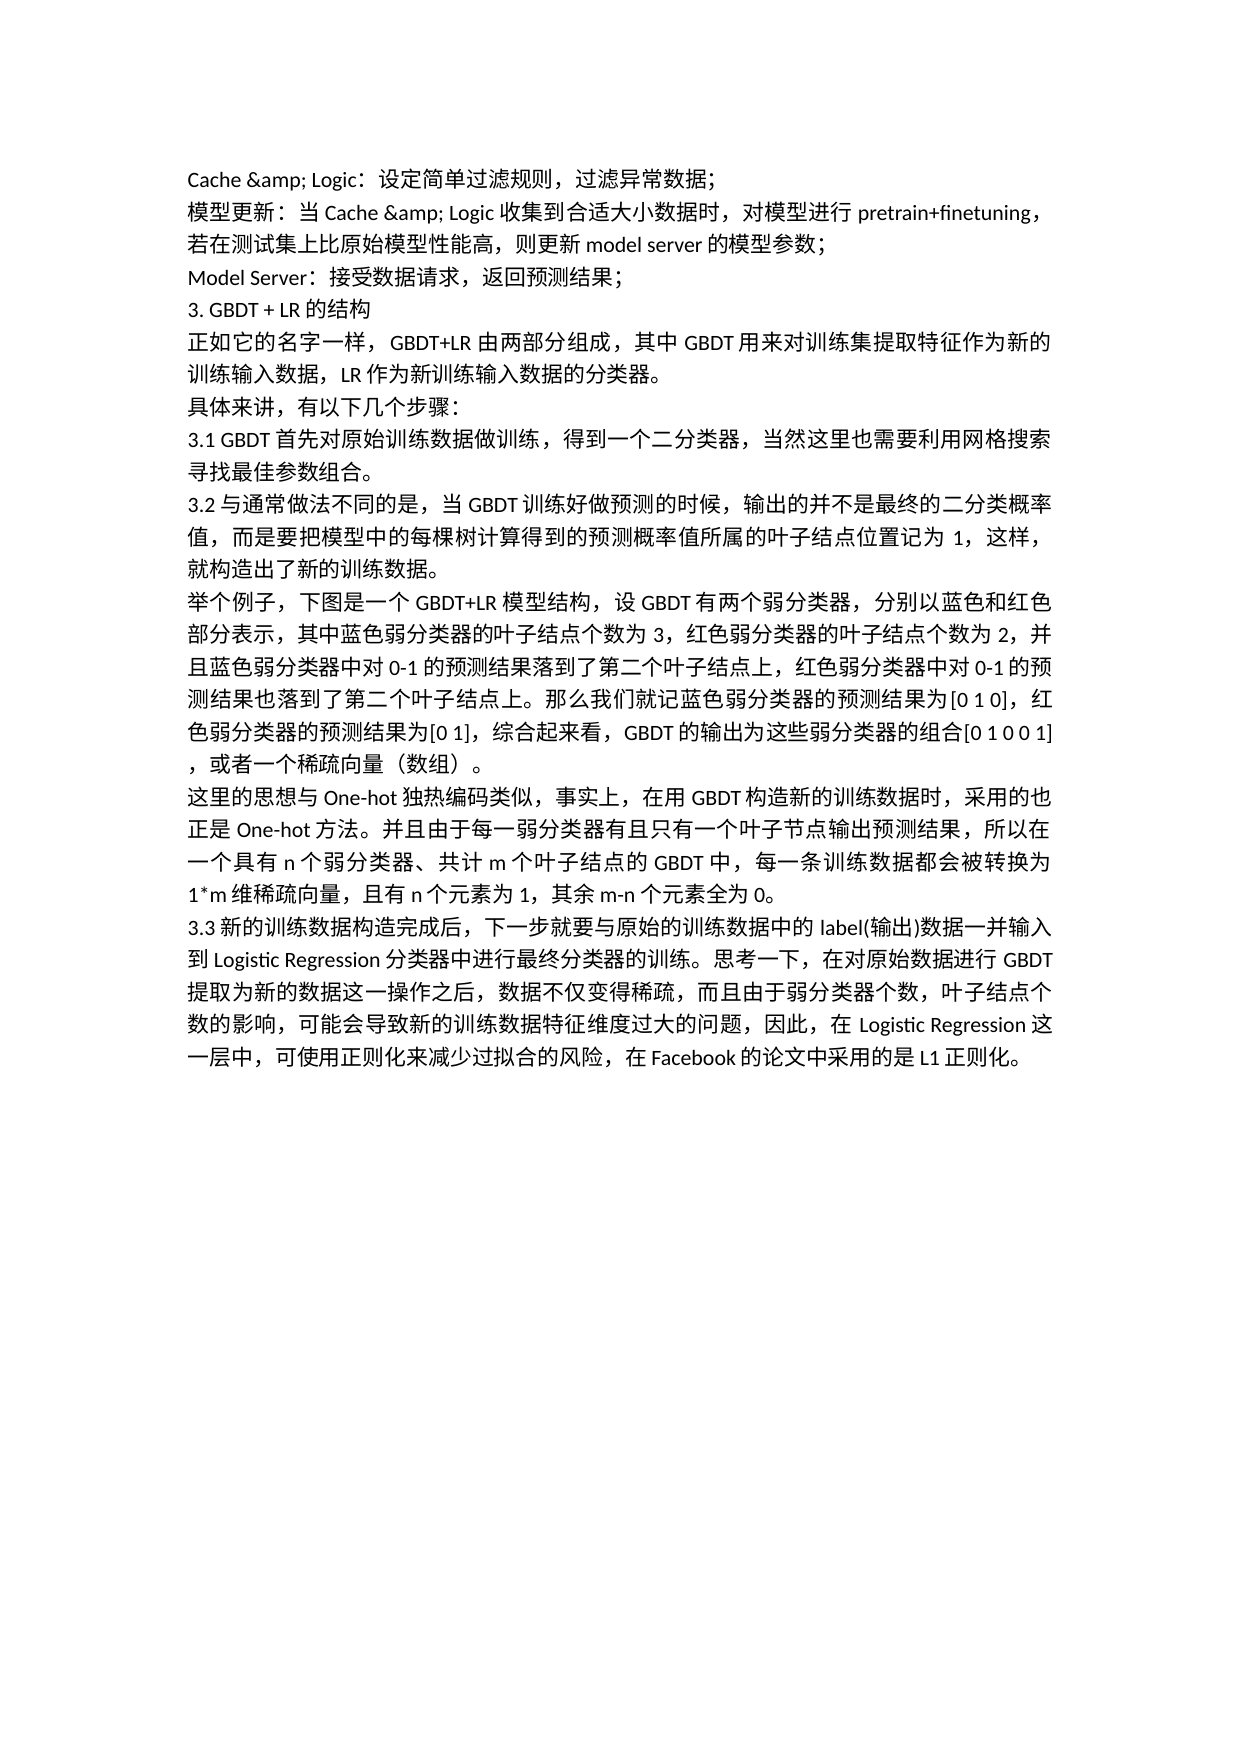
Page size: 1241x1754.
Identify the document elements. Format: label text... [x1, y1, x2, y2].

text 举个例子，下图是一个GBDT+LR 模型结构，设GBDT有两个弱分类器，分别以蓝色和红色部分表示，其中蓝色弱分类器的叶子结点个数为3，红色弱分类器的叶子结点个数为2，并且蓝色弱分类器中对0-1 的预测结果落到了第二个叶子结点上，红色弱分类器中对0-1 的预测结果也落到了第二个叶子结点上。那么我们就记蓝色弱分类器的预测结果为[0 1 0]，红色弱分类器的预测结果为[0 1]，综合起来看，GBDT的输出为这些弱分类器的组合[0 1 0 0 1] ，或者一个稀疏向量（数组）。 [187, 584, 1053, 779]
text 3.1 GBDT首先对原始训练数据做训练，得到一个二分类器，当然这里也需要利用网格搜索寻找最佳参数组合。 [187, 422, 1053, 487]
text 3.3 新的训练数据构造完成后，下一步就要与原始的训练数据中的label(输出)数据一并输入到Logistic Regression分类器中进行最终分类器的训练。思考一下，在对原始数据进行GBDT提取为新的数据这一操作之后，数据不仅变得稀疏，而且由于弱分类器个数，叶子结点个数的影响，可能会导致新的训练数据特征维度过大的问题，因此，在Logistic Regression这一层中，可使用正则化来减少过拟合的风险，在Facebook的论文中采用的是L1正则化。 [187, 909, 1053, 1072]
text 这里的思想与One-hot独热编码类似，事实上，在用GBDT构造新的训练数据时，采用的也正是One-hot方法。并且由于每一弱分类器有且只有一个叶子节点输出预测结果，所以在一个具有n个弱分类器、共计m个叶子结点的GBDT中，每一条训练数据都会被转换为1*m维稀疏向量，且有n个元素为1，其余m-n 个元素全为0。 [187, 779, 1053, 909]
text Cache &amp; Logic：设定简单过滤规则，过滤异常数据； [187, 162, 1053, 194]
text 正如它的名字一样，GBDT+LR 由两部分组成，其中GBDT用来对训练集提取特征作为新的训练输入数据，LR作为新训练输入数据的分类器。 [187, 324, 1053, 389]
text 具体来讲，有以下几个步骤： [187, 389, 1053, 422]
text 3.2 与通常做法不同的是，当GBDT训练好做预测的时候，输出的并不是最终的二分类概率值，而是要把模型中的每棵树计算得到的预测概率值所属的叶子结点位置记为1，这样，就构造出了新的训练数据。 [187, 487, 1053, 584]
text Model Server：接受数据请求，返回预测结果； [187, 259, 1053, 292]
text 3. GBDT + LR 的结构 [187, 292, 1053, 324]
text 模型更新：当Cache &amp; Logic 收集到合适大小数据时，对模型进行pretrain+finetuning，若在测试集上比原始模型性能高，则更新model server的模型参数； [187, 194, 1053, 259]
